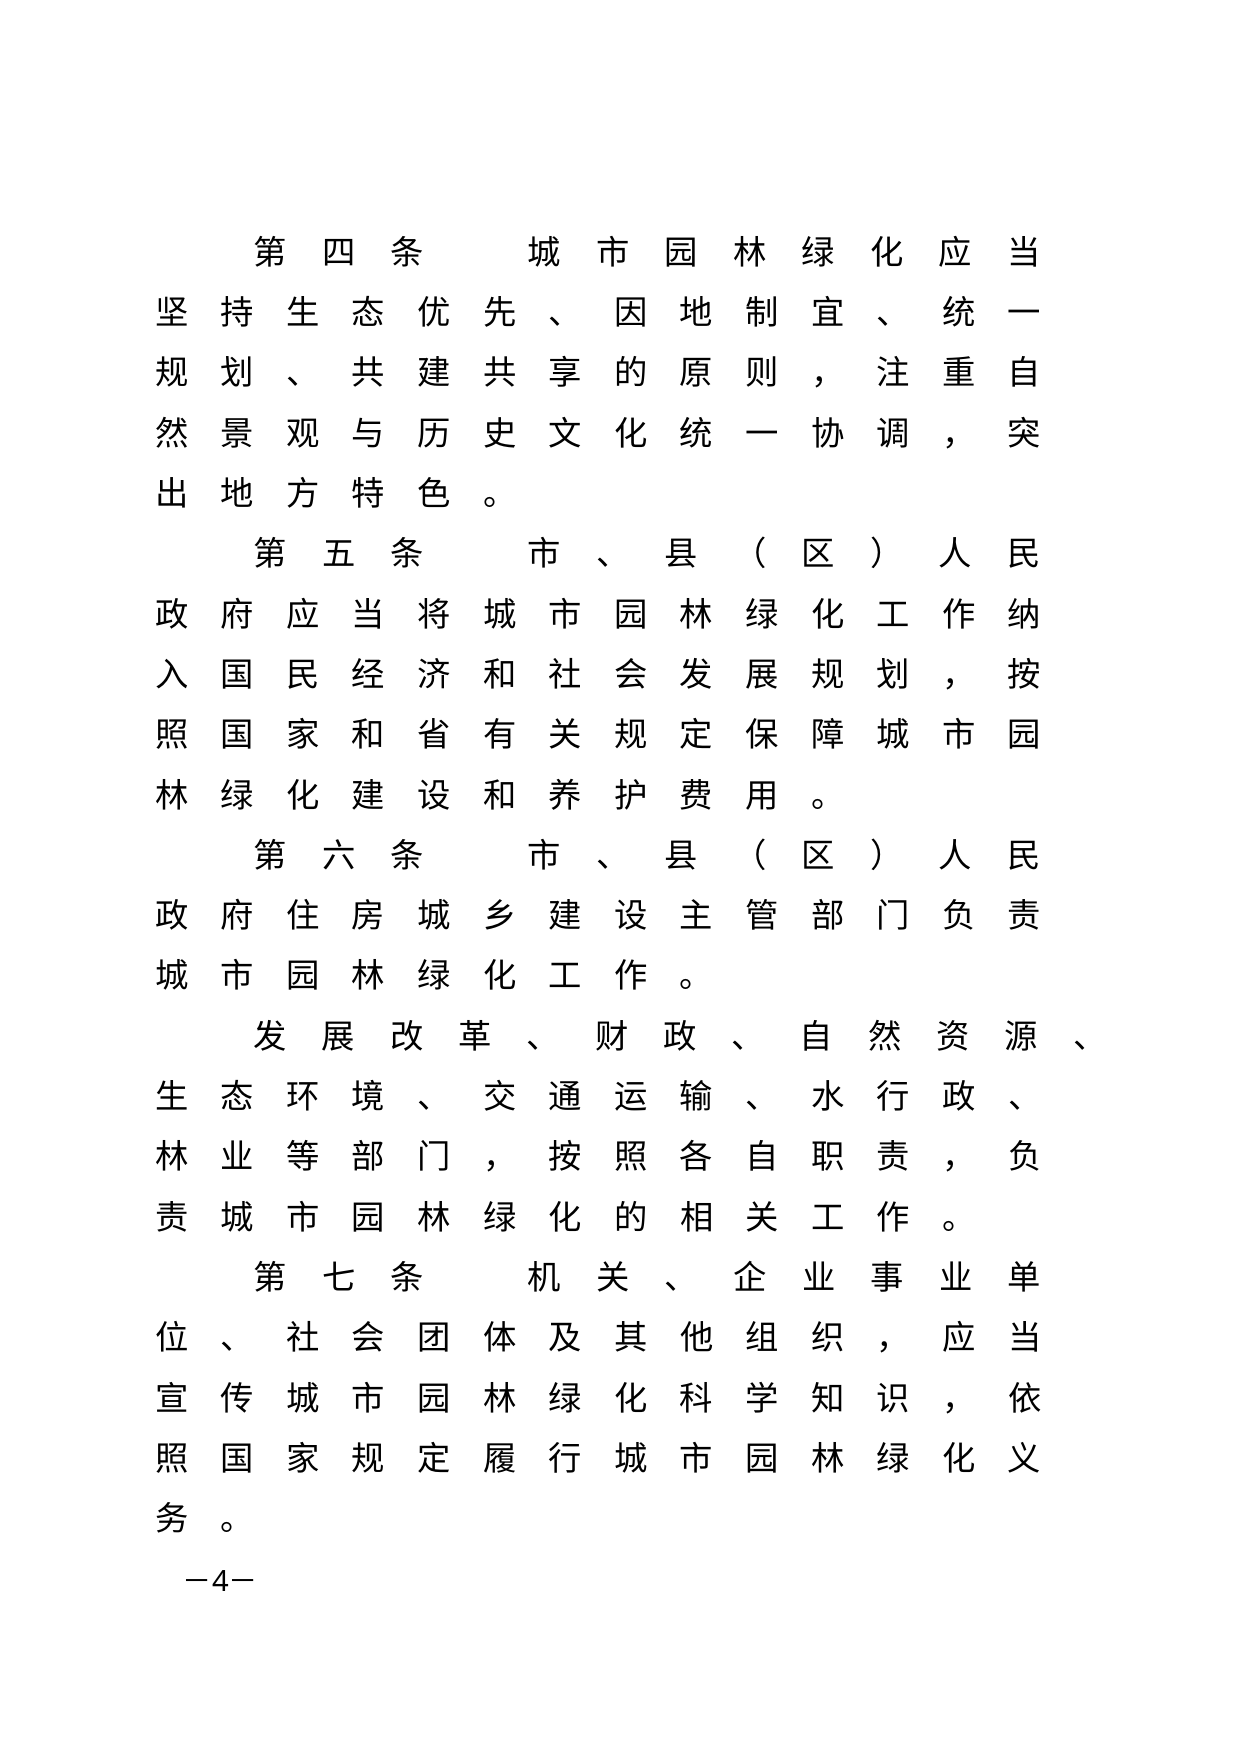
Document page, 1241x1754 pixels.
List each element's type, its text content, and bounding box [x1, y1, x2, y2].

text 发展改革、财政、自然资源、生态环境、交通运输、水行政、林业等部门，按照各自职责，负责城市园林绿化的相关工作。 [155, 1003, 1073, 1245]
text 第五条 市、县（区）人民政府应当将城市园林绿化工作纳入国民经济和社会发展规划，按照国家和省有关规定保障城市园林绿化建设和养护费用。 [155, 521, 1073, 823]
text 第四条 城市园林绿化应当坚持生态优先、因地制宜、统一规划、共建共享的原则，注重自然景观与历史文化统一协调，突出地方特色。 [155, 219, 1073, 521]
text 第七条 机关、企业事业单位、社会团体及其他组织，应当宣传城市园林绿化科学知识，依照国家规定履行城市园林绿化义务。 [155, 1245, 1073, 1546]
text 第六条 市、县（区）人民政府住房城乡建设主管部门负责城市园林绿化工作。 [155, 823, 1073, 1003]
